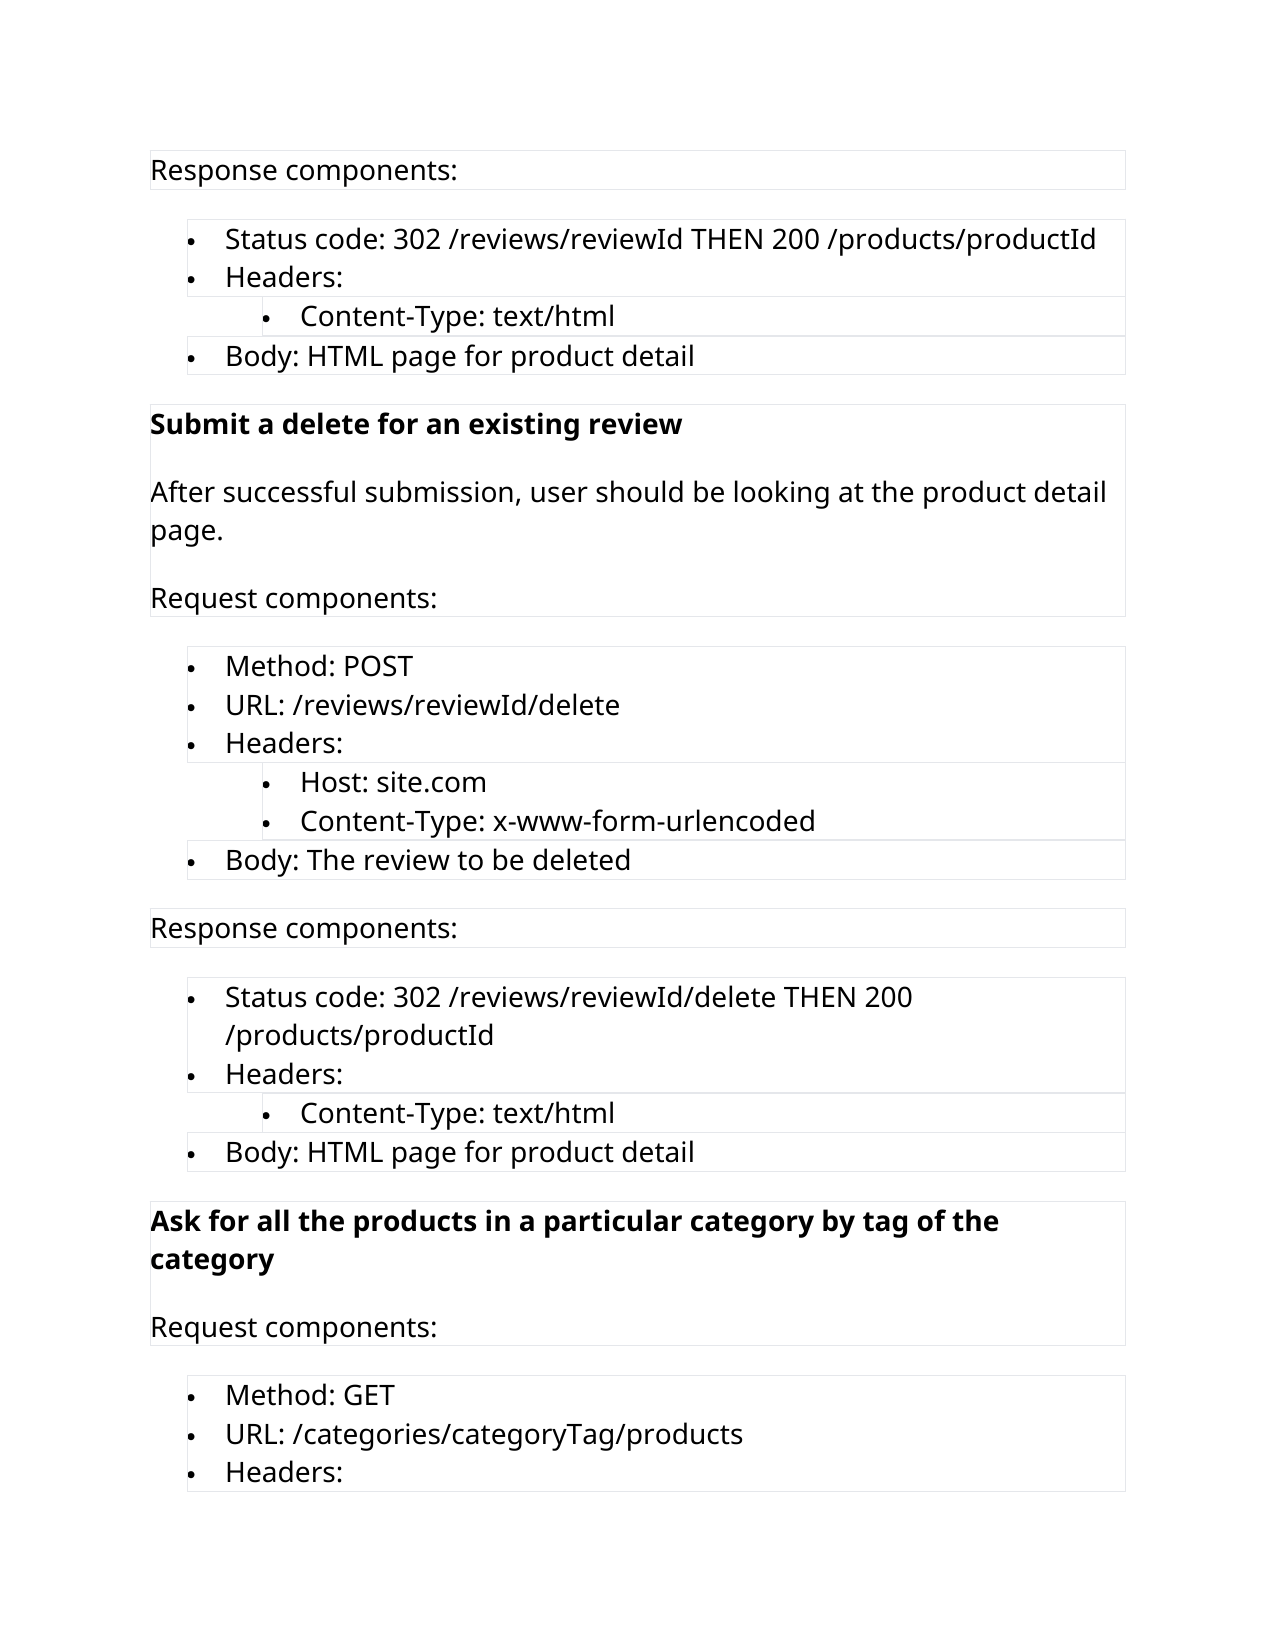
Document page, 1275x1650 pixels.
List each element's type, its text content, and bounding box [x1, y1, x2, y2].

list Status code: 302 /reviews/reviewId/delete THEN 200 /products/productId [188, 978, 1125, 1053]
text Request components: [151, 577, 1125, 616]
list URL: /categories/categoryTag/products [188, 1413, 1125, 1452]
list Content-Type: text/html [263, 297, 1125, 335]
list Host: site.com [263, 763, 1125, 800]
list Headers: [188, 723, 1125, 762]
text Response components: [151, 151, 1125, 189]
text Ask for all the products in a particular category by tag of the category [151, 1202, 1125, 1278]
text Submit a delete for an existing review [151, 405, 1125, 443]
text After successful submission, user should be looking at the product detail page. [151, 472, 1125, 549]
list Content-Type: x-www-form-urlencoded [263, 800, 1125, 839]
list Status code: 302 /reviews/reviewId THEN 200 /products/productId [188, 220, 1125, 257]
list Headers: [188, 257, 1125, 296]
list Content-Type: text/html [263, 1094, 1125, 1132]
list Body: The review to be deleted [188, 841, 1125, 879]
list Body: HTML page for product detail [188, 337, 1125, 374]
list Headers: [188, 1452, 1125, 1491]
list URL: /reviews/reviewId/delete [188, 684, 1125, 723]
text Request components: [151, 1307, 1125, 1345]
list Method: POST [188, 647, 1125, 684]
list Body: HTML page for product detail [188, 1133, 1125, 1171]
text Response components: [151, 909, 1125, 947]
list Headers: [188, 1053, 1125, 1092]
list Method: GET [188, 1376, 1125, 1413]
